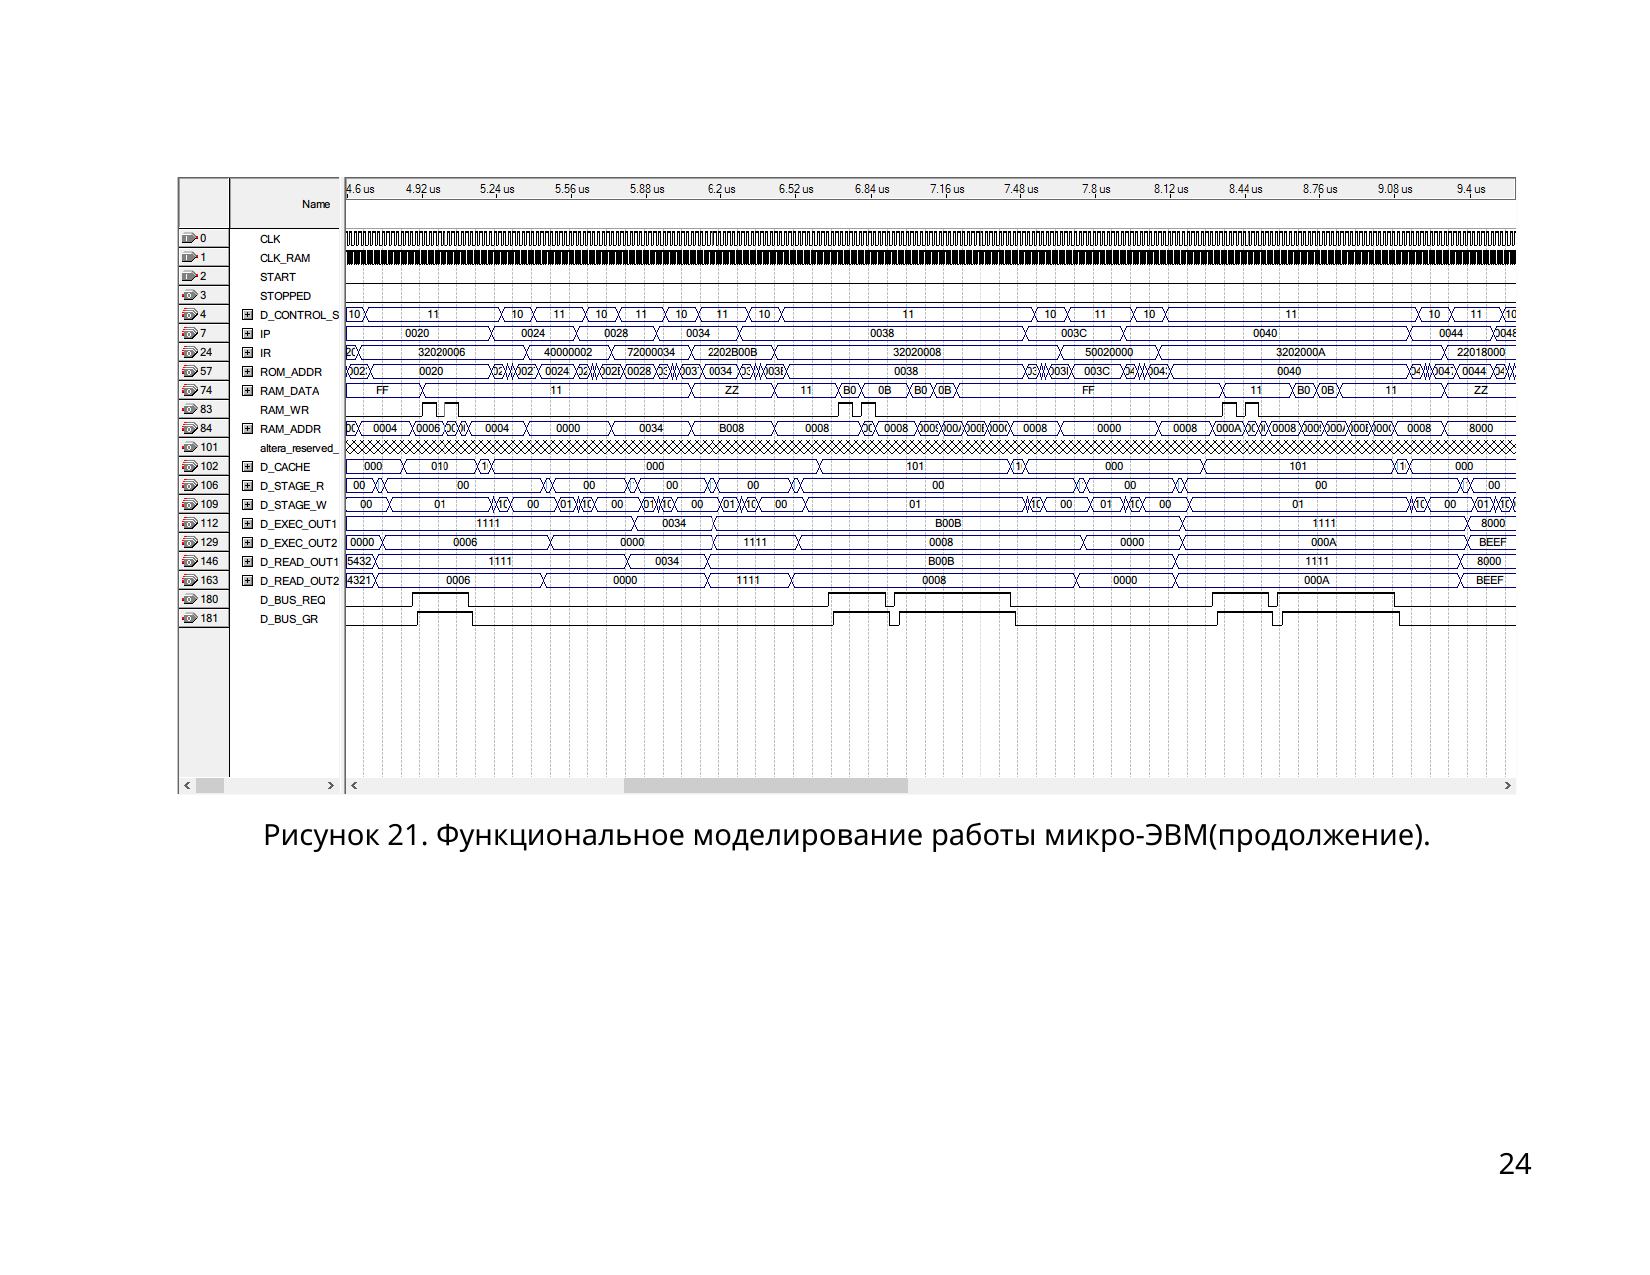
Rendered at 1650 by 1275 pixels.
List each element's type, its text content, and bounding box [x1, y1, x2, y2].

picture [177, 177, 1517, 795]
text Рисунок 21. Функциональное моделирование работы микро-ЭВМ(продолжение). [162, 814, 1531, 854]
